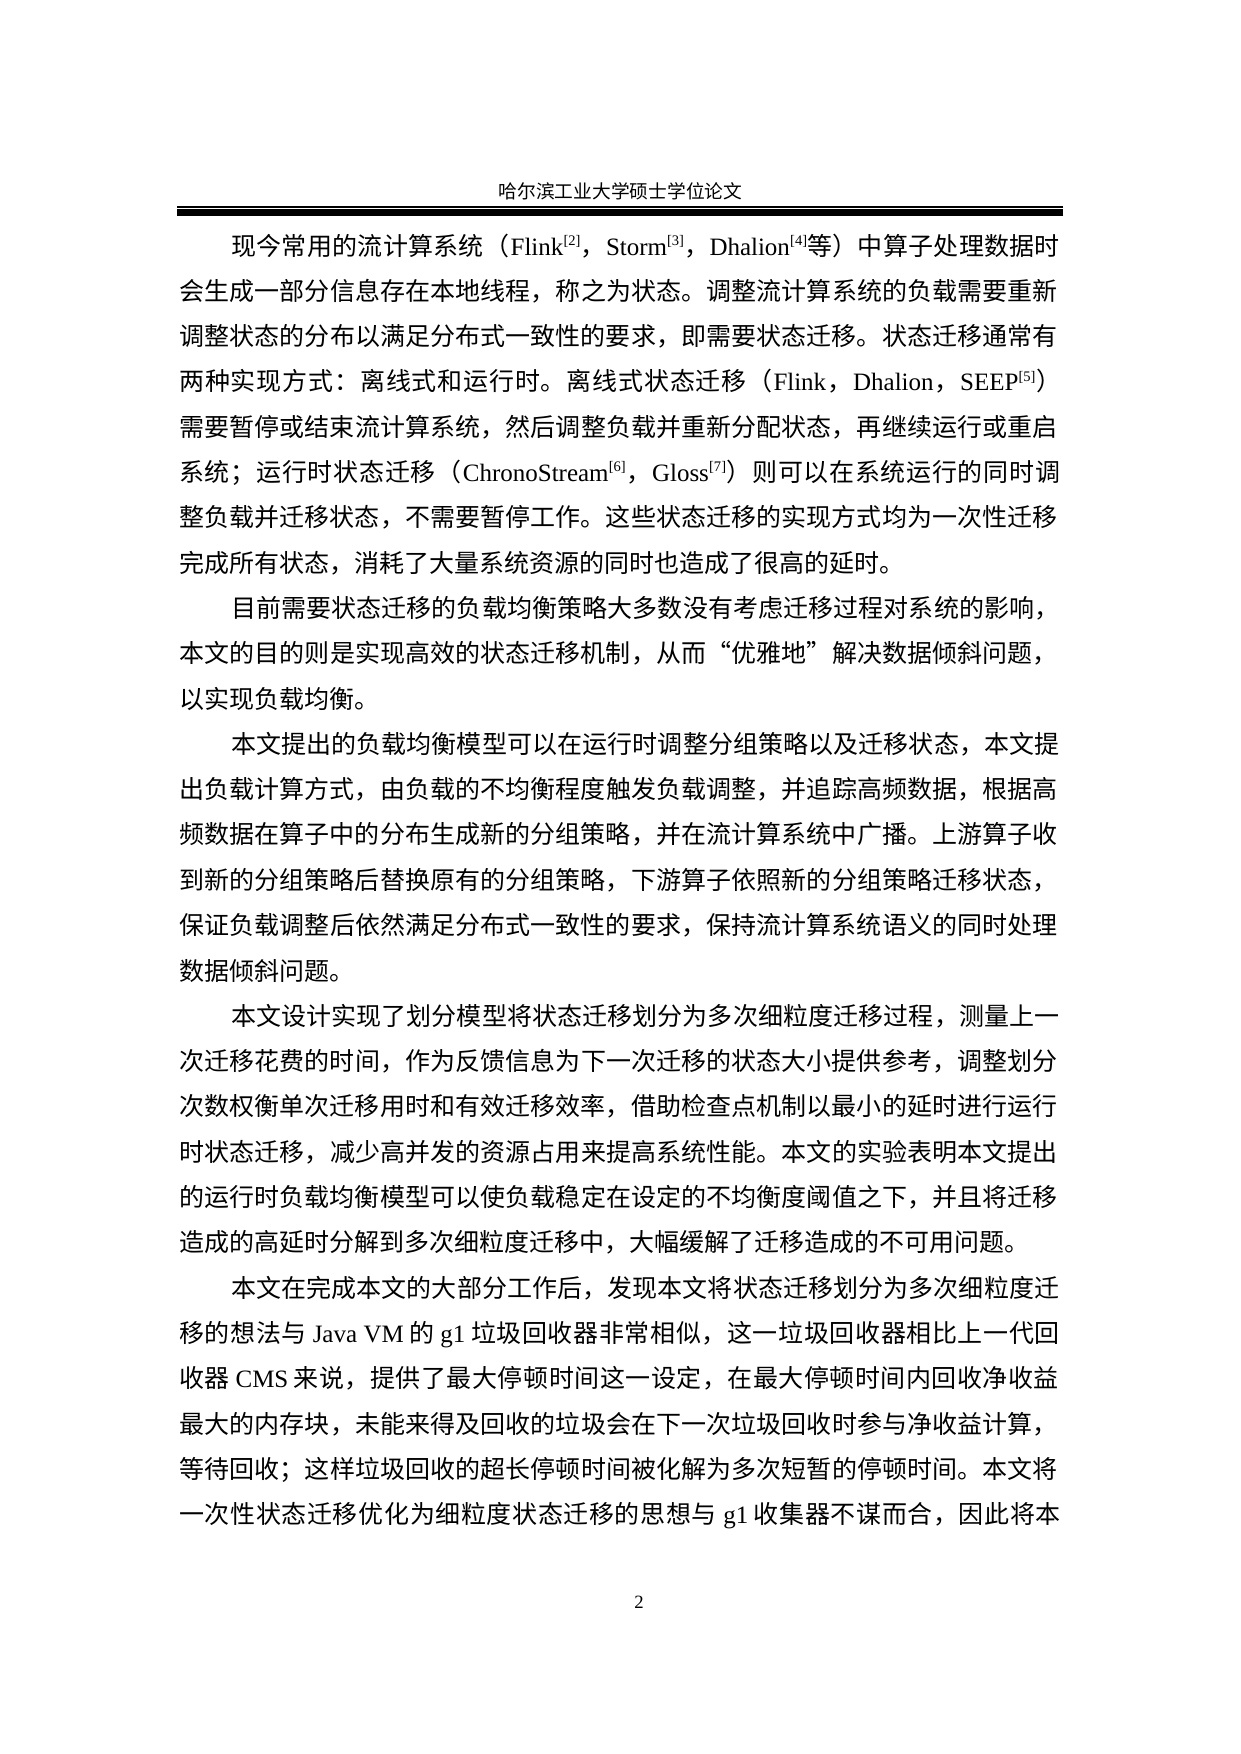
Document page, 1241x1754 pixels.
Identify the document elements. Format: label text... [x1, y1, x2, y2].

text 现今常用的流计算系统（Flink[2]，Storm[3]，Dhalion[4]等）中算子处理数据时会生成一部分信息存在本地线程，称之为状态。调整流计算系统的负载需要重新调整状态的分布以满足分布式一致性的要求，即需要状态迁移。状态迁移通常有两种实现方式：离线式和运行时。离线式状态迁移（Flink，Dhalion，SEEP[5]）需要暂停或结束流计算系统，然后调整负载并重新分配状态，再继续运行或重启系统；运行时状态迁移（ChronoStream[6]，Gloss[7]）则可以在系统运行的同时调整负载并迁移状态，不需要暂停工作。这些状态迁移的实现方式均为一次性迁移完成所有状态，消耗了大量系统资源的同时也造成了很高的延时。 [179, 226, 1061, 579]
text 本文设计实现了划分模型将状态迁移划分为多次细粒度迁移过程，测量上一次迁移花费的时间，作为反馈信息为下一次迁移的状态大小提供参考，调整划分次数权衡单次迁移用时和有效迁移效率，借助检查点机制以最小的延时进行运行时状态迁移，减少高并发的资源占用来提高系统性能。本文的实验表明本文提出的运行时负载均衡模型可以使负载稳定在设定的不均衡度阈值之下，并且将迁移造成的高延时分解到多次细粒度迁移中，大幅缓解了迁移造成的不可用问题。 [179, 996, 1061, 1259]
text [179, 1268, 1061, 1531]
text 本文提出的负载均衡模型可以在运行时调整分组策略以及迁移状态，本文提出负载计算方式，由负载的不均衡程度触发负载调整，并追踪高频数据，根据高频数据在算子中的分布生成新的分组策略，并在流计算系统中广播。上游算子收到新的分组策略后替换原有的分组策略，下游算子依照新的分组策略迁移状态，保证负载调整后依然满足分布式一致性的要求，保持流计算系统语义的同时处理数据倾斜问题。 [179, 724, 1061, 987]
text 目前需要状态迁移的负载均衡策略大多数没有考虑迁移过程对系统的影响，本文的目的则是实现高效的状态迁移机制，从而“优雅地”解决数据倾斜问题，以实现负载均衡。 [179, 588, 1061, 715]
